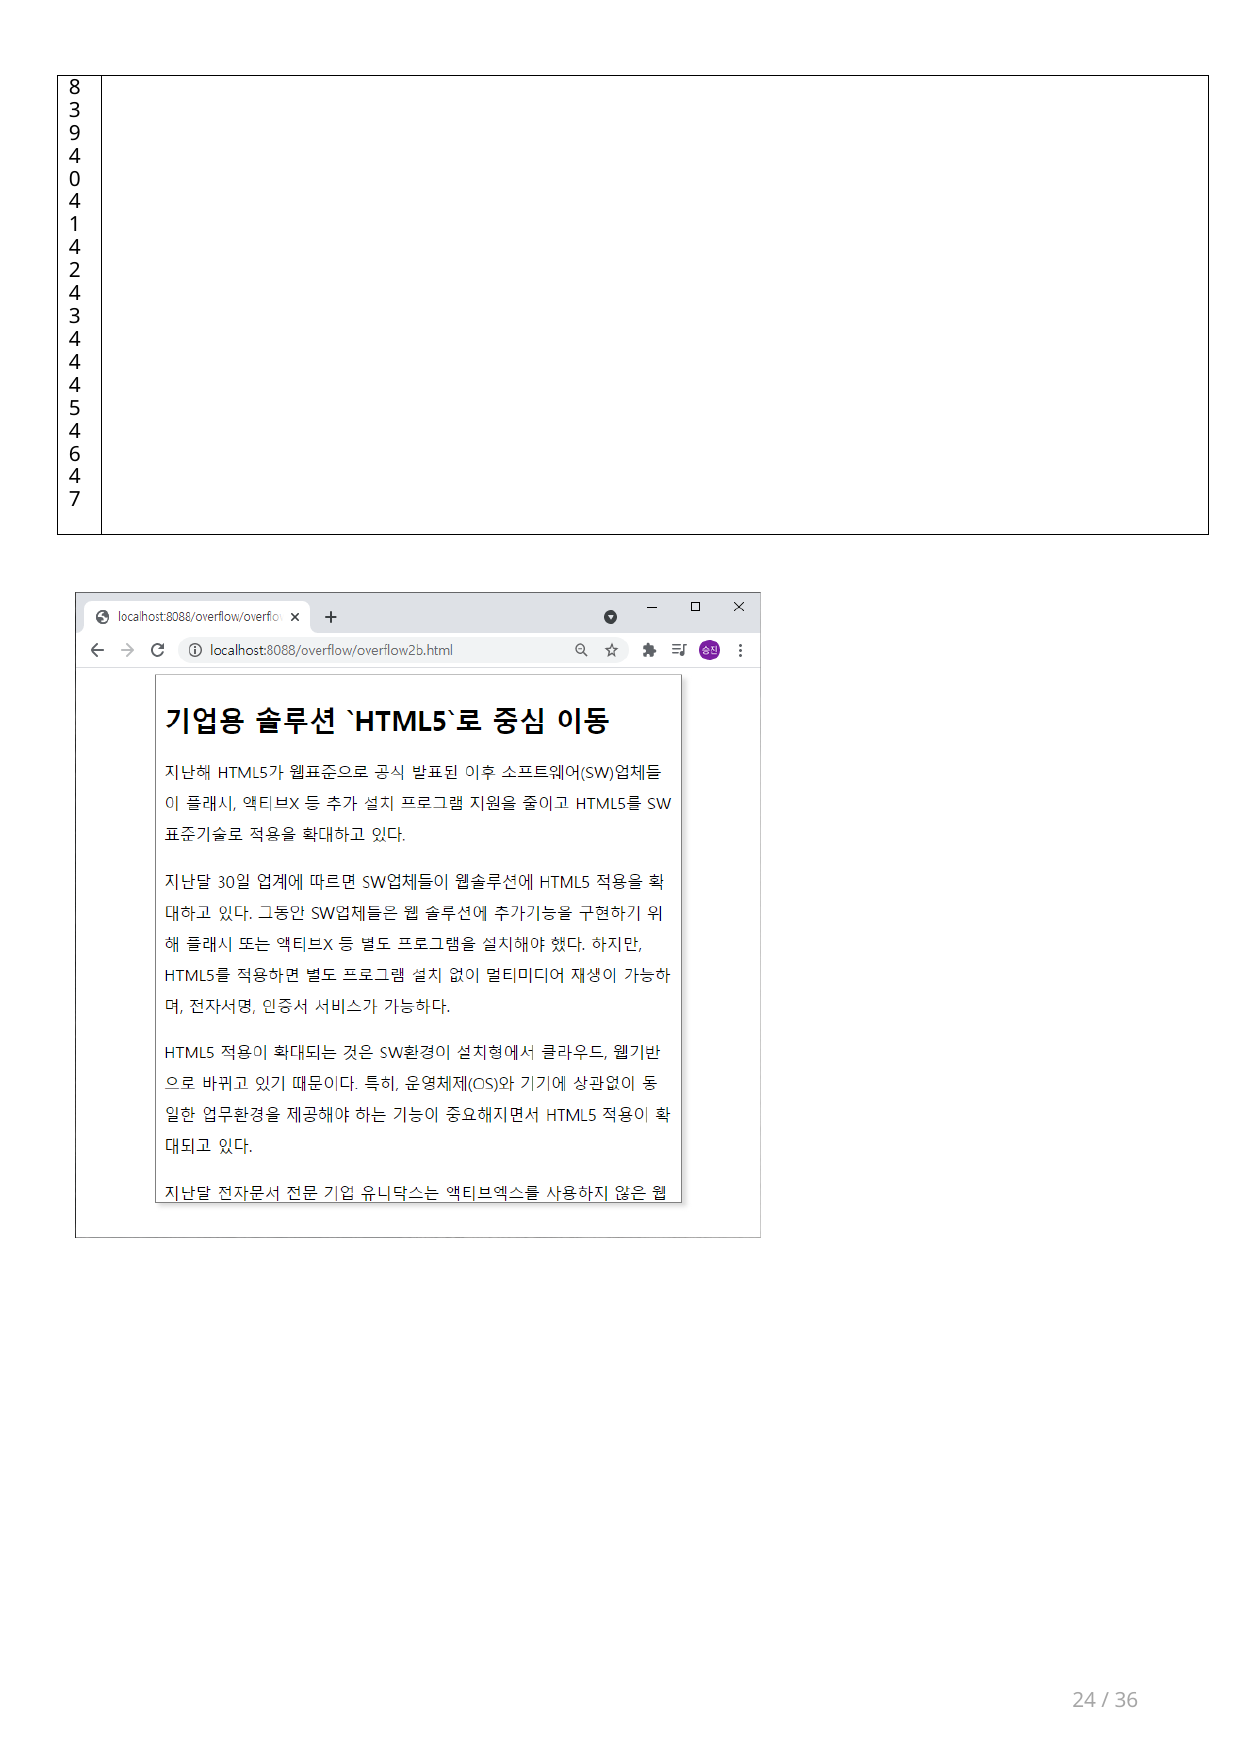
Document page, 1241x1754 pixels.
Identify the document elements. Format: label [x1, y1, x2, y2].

table_header [58, 76, 101, 534]
picture [75, 592, 761, 1238]
table_header [102, 76, 1208, 534]
